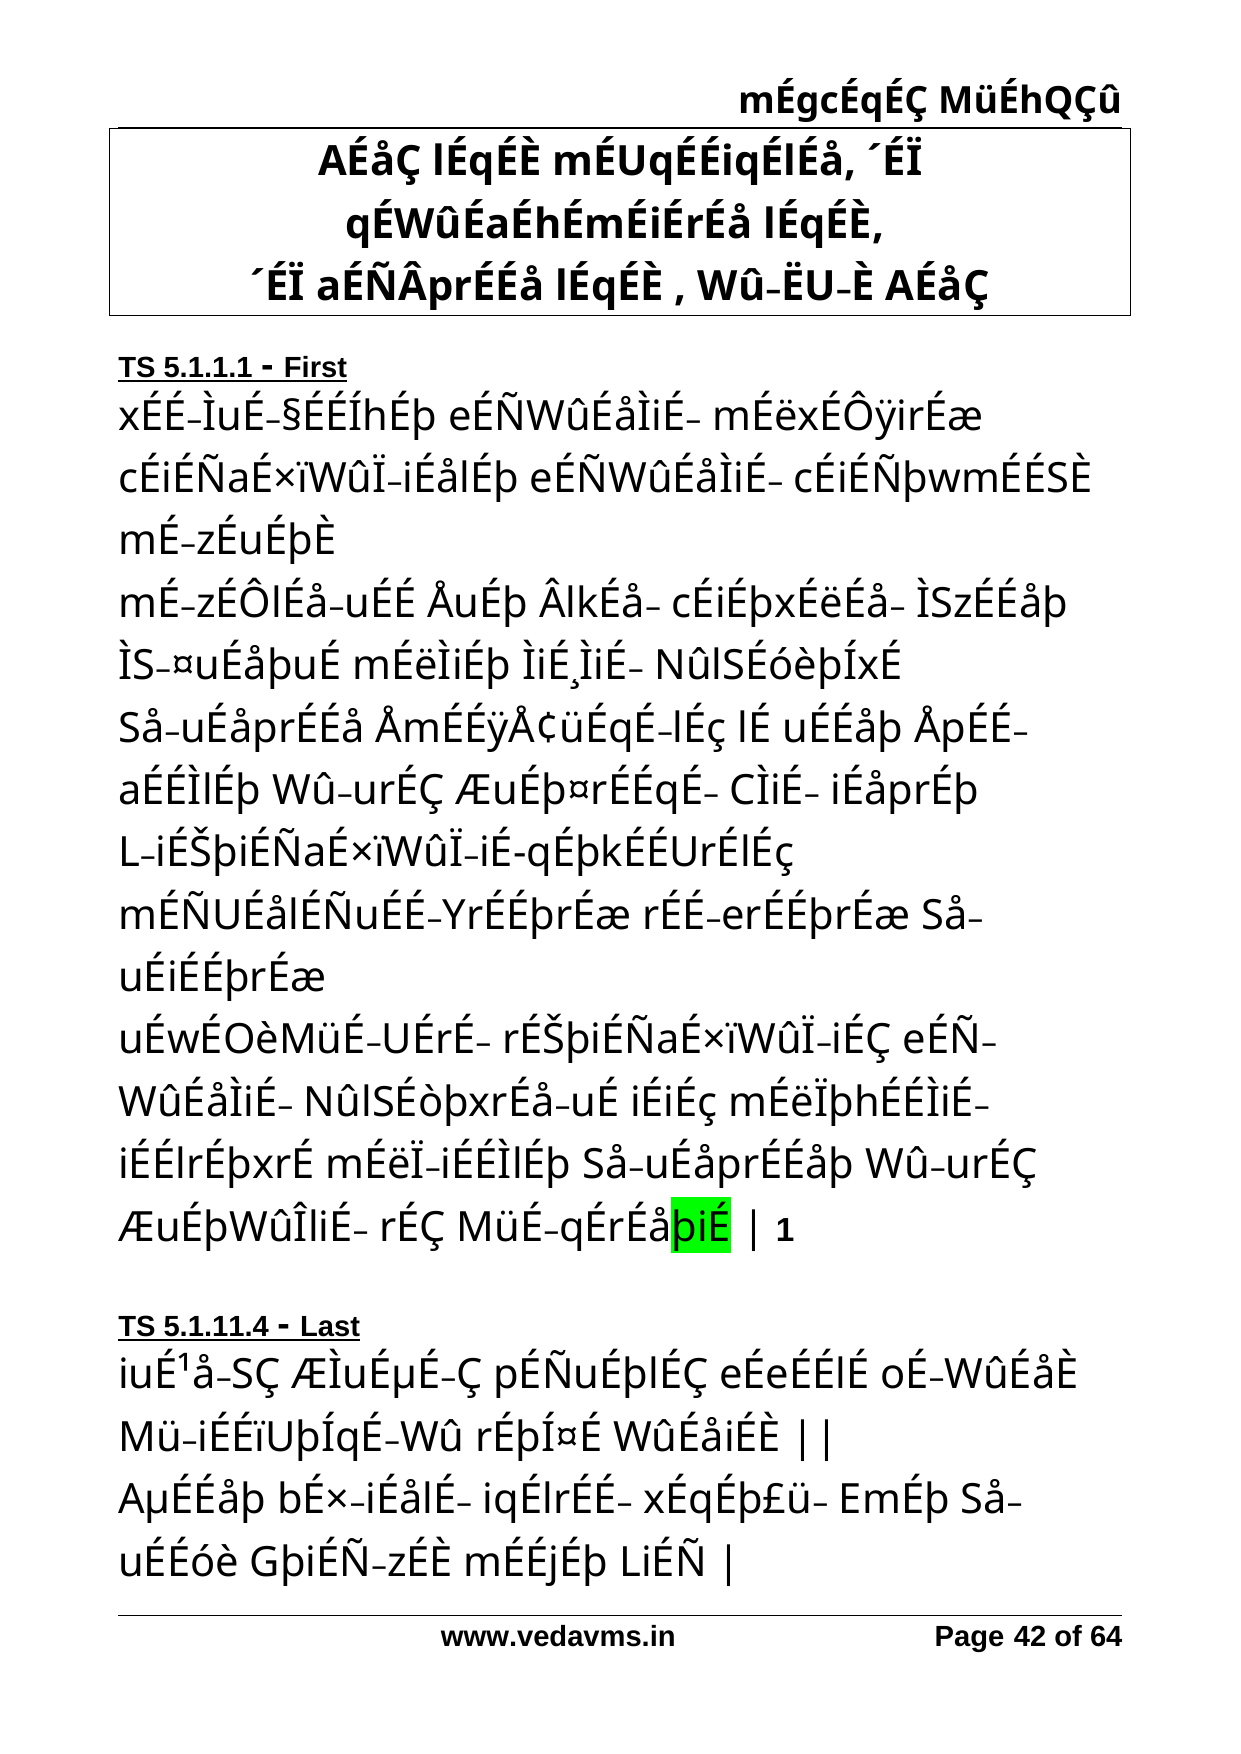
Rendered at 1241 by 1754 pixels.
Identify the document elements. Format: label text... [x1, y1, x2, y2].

text AµÉÉåþ bÉ×–iÉålÉ– iqÉlrÉÉ– xÉqÉþ£ü– EmÉþ Så–uÉÉóè GþiÉÑ–zÉÈ mÉÉjÉþ LiÉÑ | [118, 1469, 1122, 1588]
text iÉÉlrÉþxrÉ mÉëÏ–iÉÉÌlÉþ Så–uÉåprÉÉåþ Wû–urÉÇ ÆuÉþWûÎliÉ– rÉÇ MüÉ–qÉrÉåþiÉ | 1 [118, 1134, 1122, 1253]
text uÉwÉOèMüÉ–UÉrÉ– rÉŠþiÉÑaÉ×ïWûÏ–iÉÇ eÉÑ–WûÉåÌiÉ– NûlSÉòþxrÉå–uÉ iÉiÉç mÉëÏþhÉÉÌiÉ– [118, 1009, 1122, 1128]
text Så–uÉåprÉÉå ÅmÉÉÿÅ¢üÉqÉ–lÉç lÉ uÉÉåþ ÅpÉÉ–aÉÉÌlÉþ Wû–urÉÇ ÆuÉþ¤rÉÉqÉ– CÌiÉ– iÉåprÉþ [118, 697, 1122, 817]
text xÉÉ–ÌuÉ–§ÉÉÍhÉþ eÉÑWûÉåÌiÉ– mÉëxÉÔÿirÉæ cÉiÉÑaÉ×ïWûÏ–iÉålÉþ eÉÑWûÉåÌiÉ– cÉiÉÑþwmÉÉSÈ mÉ–zÉuÉþÈ [118, 385, 1122, 567]
subtitle TS 5.1.1.1 - First [118, 342, 1122, 385]
text L–iÉŠþiÉÑaÉ×ïWûÏ–iÉ-qÉþkÉÉUrÉlÉç mÉÑUÉålÉÑuÉÉ–YrÉÉþrÉæ rÉÉ–erÉÉþrÉæ Så–uÉiÉÉþrÉæ [118, 822, 1122, 1004]
text iuÉ¹å–SÇ ÆÌuÉµÉ–Ç pÉÑuÉþlÉÇ eÉeÉÉlÉ oÉ–WûÉåÈ Mü–iÉÉïUþÍqÉ–Wû rÉþÍ¤É WûÉåiÉÈ || [118, 1344, 1122, 1463]
subtitle TS 5.1.11.4 - Last [118, 1301, 1122, 1344]
text AÉåÇ lÉqÉÈ mÉUqÉÉiqÉlÉå, ´ÉÏ qÉWûÉaÉhÉmÉiÉrÉå lÉqÉÈ, ´ÉÏ aÉÑÂprÉÉå lÉqÉÈ , Wû–ËU–È AÉåÇ [110, 129, 1130, 315]
text mÉ–zÉÔlÉå–uÉÉ ÅuÉþ ÂlkÉå– cÉiÉþxÉëÉå– ÌSzÉÉåþ ÌS–¤uÉåþuÉ mÉëÌiÉþ ÌiÉ¸ÌiÉ– NûlSÉóèþÍxÉ [118, 573, 1122, 692]
